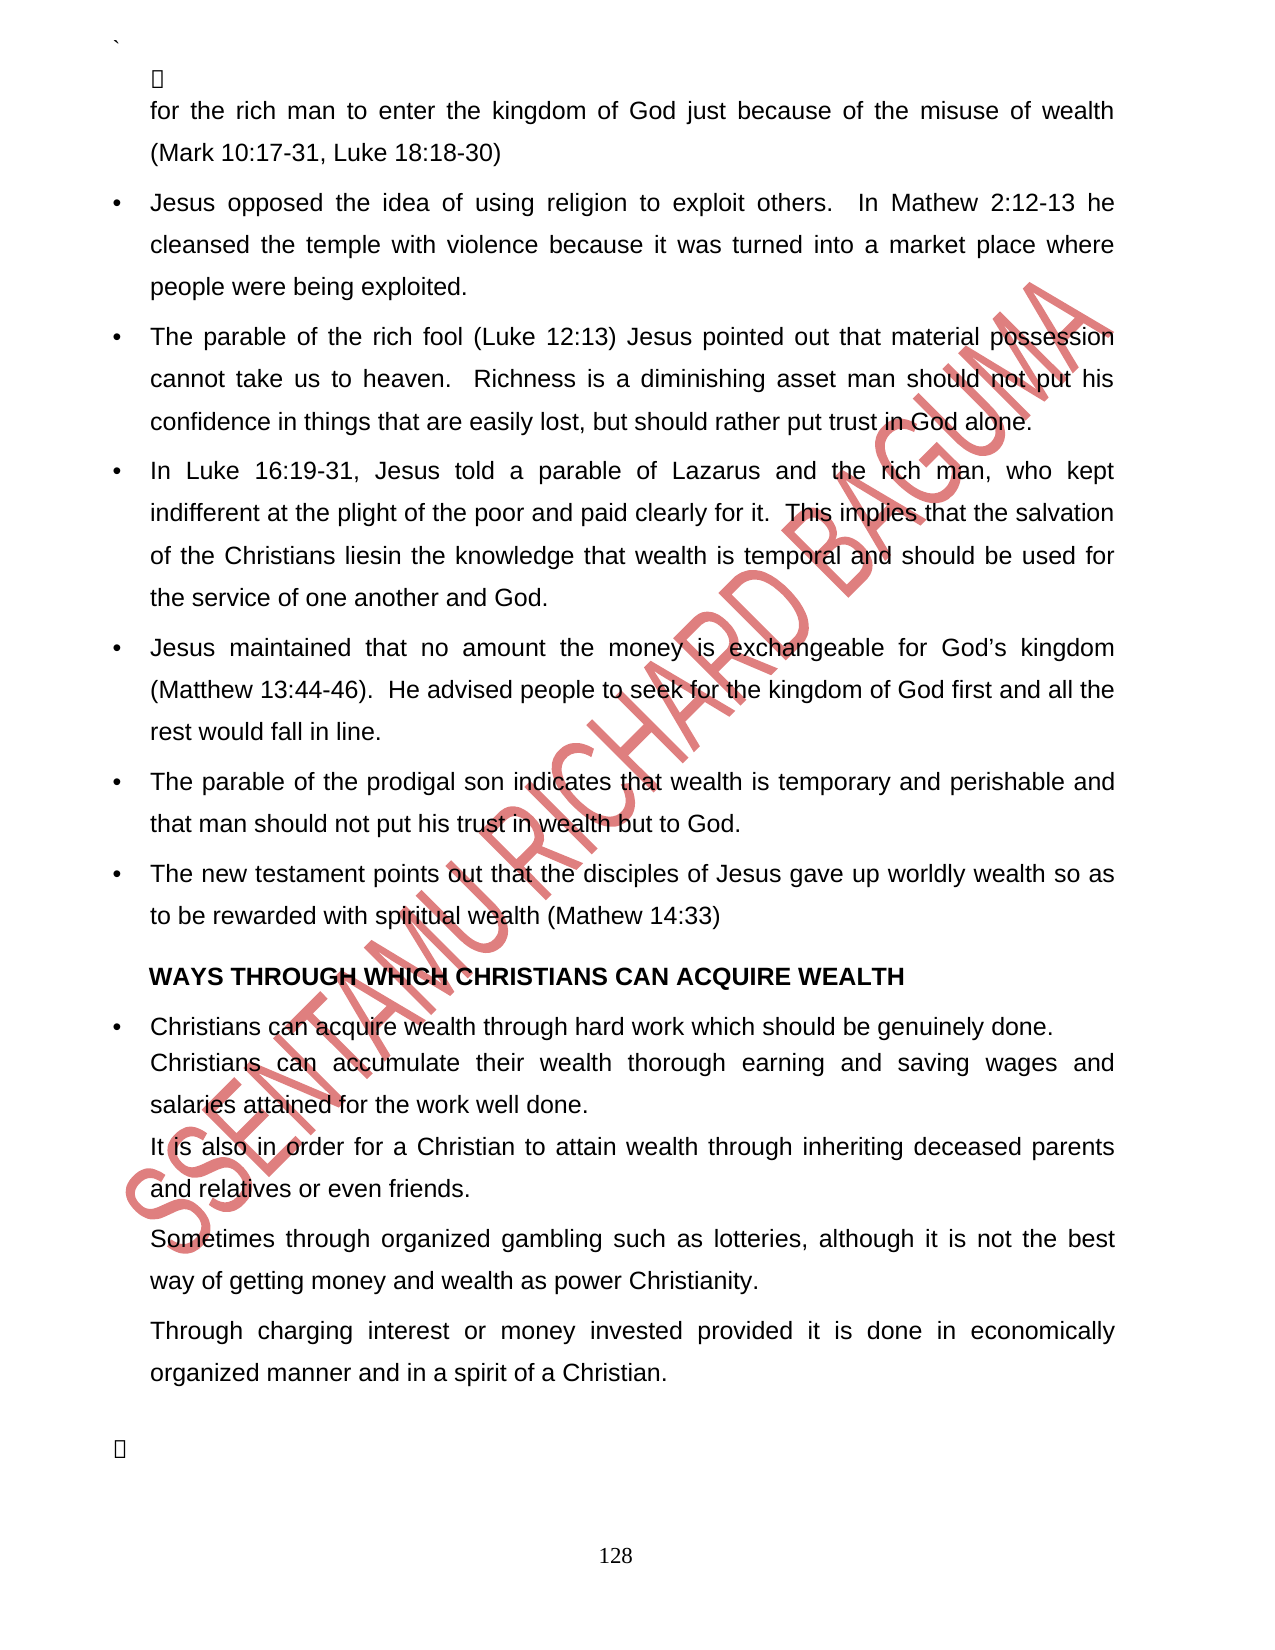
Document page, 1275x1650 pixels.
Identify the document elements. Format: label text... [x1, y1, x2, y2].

list The new testament points out that the disciples of Jesus gave up worldly wealth so as to be rewarded with spiritual wealth (Mathew 14:33) [112, 859, 1117, 930]
list Christians can acquire wealth through hard work which should be genuinely done. [112, 1011, 1117, 1040]
text Sometimes through organized gambling such as lotteries, although it is not the best way of getting money and wealth as power Christianity. [150, 1224, 1117, 1295]
list Jesus maintained that no amount the money is exchangeable for God’s kingdom (Matthew 13:44-46). He advised people to seek for the kingdom of God first and all the rest would fall in line. [112, 633, 1117, 746]
list The parable of the rich fool (Luke 12:13) Jesus pointed out that material possession cannot take us to heaven. Richness is a diminishing asset man should not put his confidence in things that are easily lost, but should rather put trust in God alone. [112, 322, 1117, 435]
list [112, 96, 1117, 167]
list The parable of the prodigal son indicates that wealth is temporary and perishable and that man should not put his trust in wealth but to God. [112, 767, 1117, 838]
text Through charging interest or money invested provided it is done in economically organized manner and in a spirit of a Christian. [150, 1316, 1117, 1387]
list Jesus opposed the idea of using religion to exploit others. In Mathew 2:12-13 he cleansed the temple with violence because it was turned into a market place where people were being exploited. [112, 188, 1117, 301]
text Christians can accumulate their wealth thorough earning and saving wages and salaries attained for the work well done. [150, 1048, 1117, 1119]
list In Luke 16:19-31, Jesus told a parable of Lazarus and the rich man, who kept indifferent at the plight of the poor and paid clearly for it. This implies that the salvation of the Christians liesin the knowledge that wealth is temporal and should be used for the service of one another and God. [112, 456, 1117, 612]
text WAYS THROUGH WHICH CHRISTIANS CAN ACQUIRE WEALTH [148, 961, 1117, 990]
text It is also in order for a Christian to attain wealth through inheriting deceased parents and relatives or even friends. [150, 1132, 1117, 1203]
